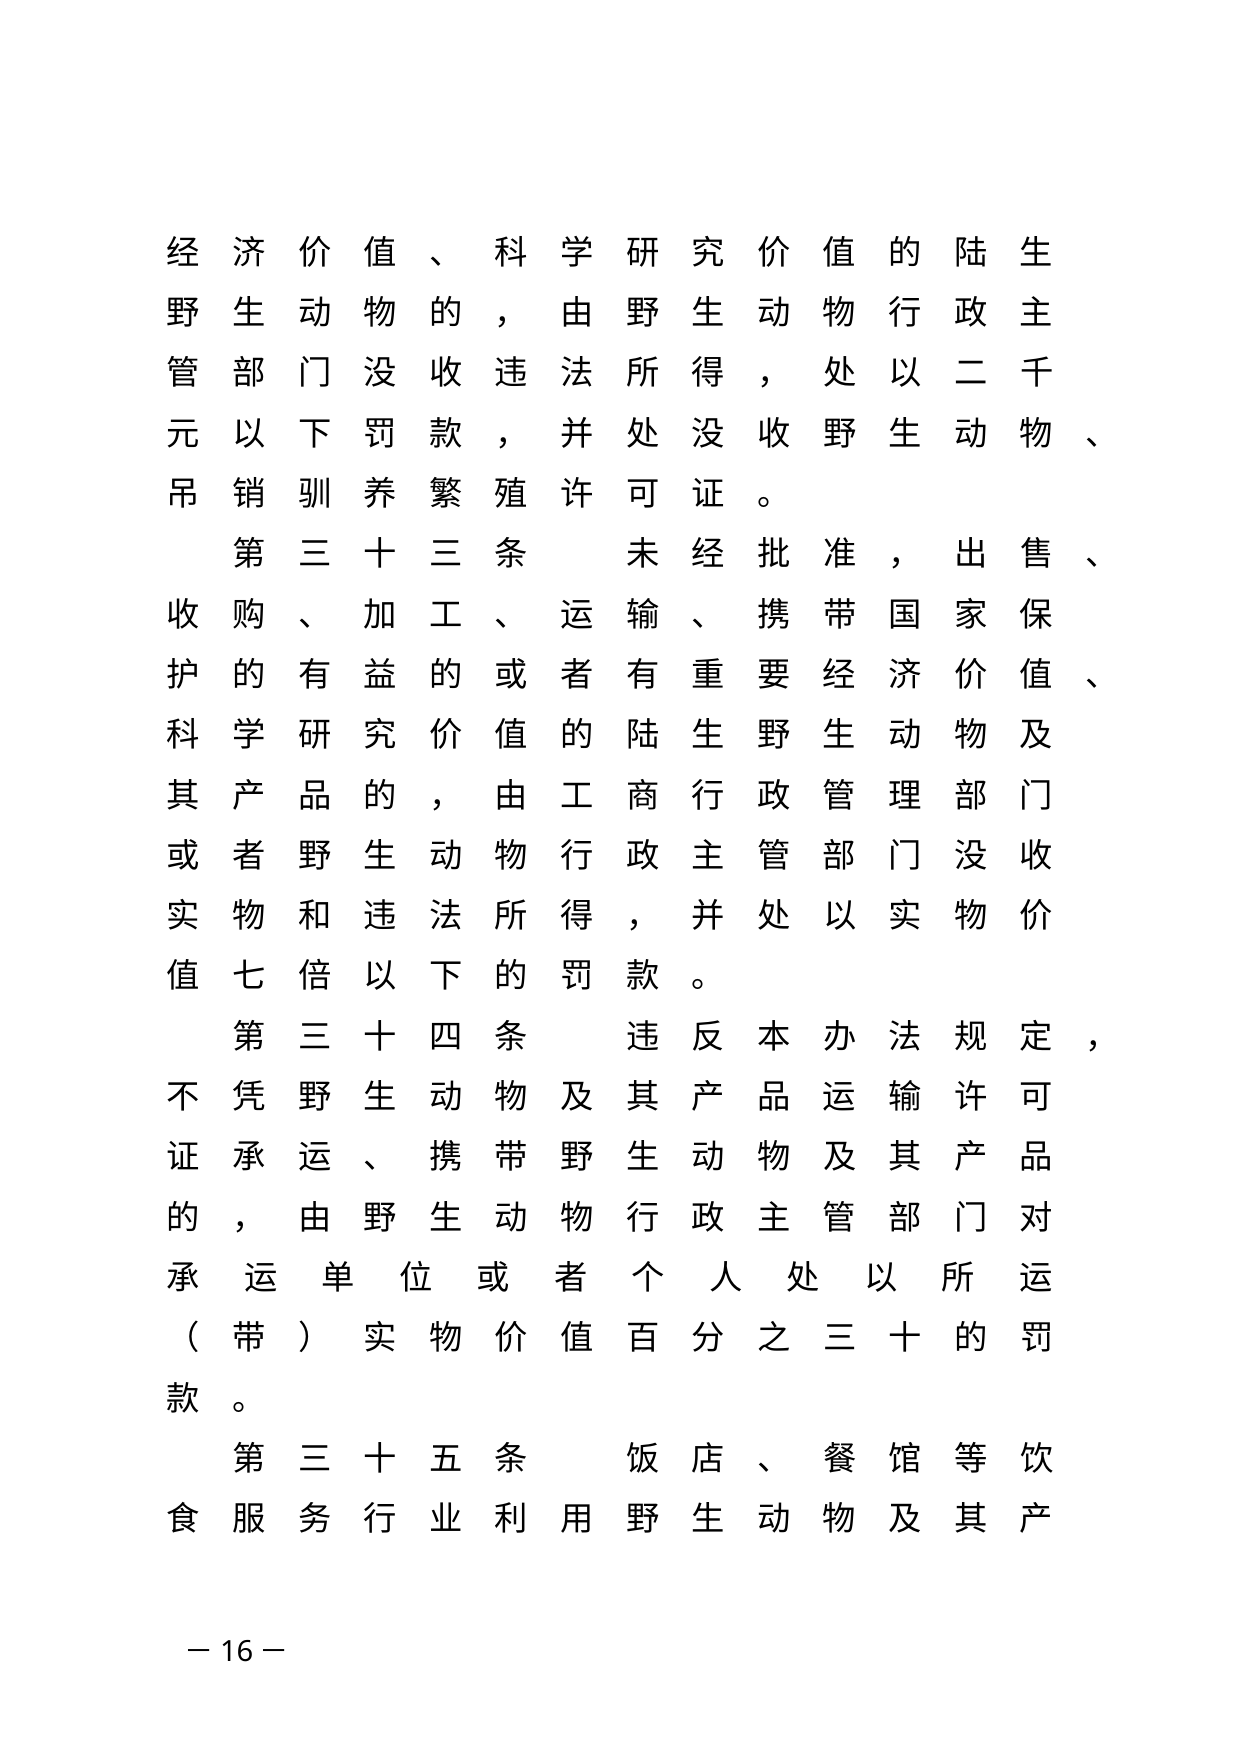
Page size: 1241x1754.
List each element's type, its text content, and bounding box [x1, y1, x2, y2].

text 第三十三条 未经批准，出售、收购、加工、运输、携带国家保护的有益的或者有重要经济价值、科学研究价值的陆生野生动物及其产品的，由工商行政管理部门或者野生动物行政主管部门没收实物和违法所得，并处以实物价值七倍以下的罚款。 [167, 521, 1085, 1003]
text 第三十四条 违反本办法规定，不凭野生动物及其产品运输许可证承运、携带野生动物及其产品的，由野生动物行政主管部门对承运单位或者个人处以所运（带）实物价值百分之三十的罚款。 [167, 1003, 1085, 1426]
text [167, 1426, 1085, 1546]
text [167, 219, 1085, 521]
